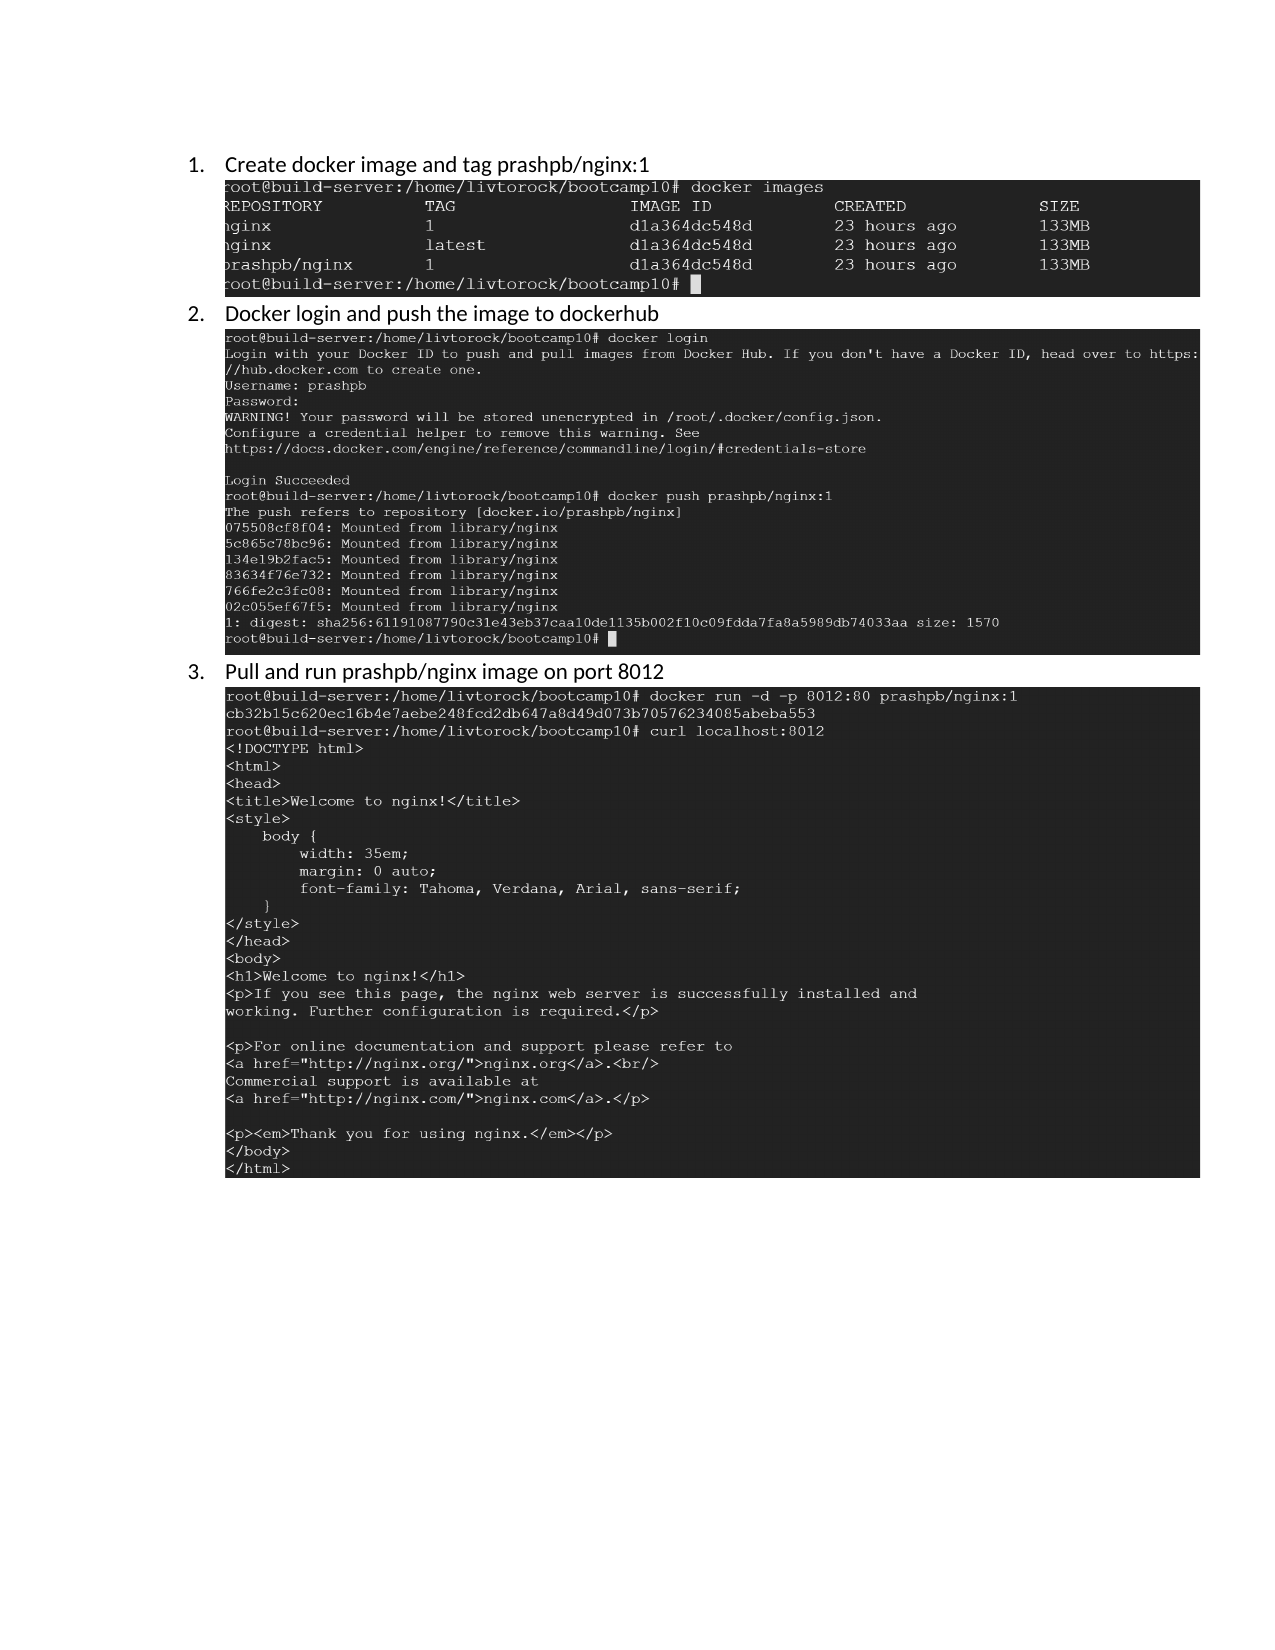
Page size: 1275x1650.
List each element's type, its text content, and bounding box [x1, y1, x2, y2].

picture [225, 329, 1200, 655]
picture [225, 687, 1200, 1178]
picture [225, 180, 1200, 297]
